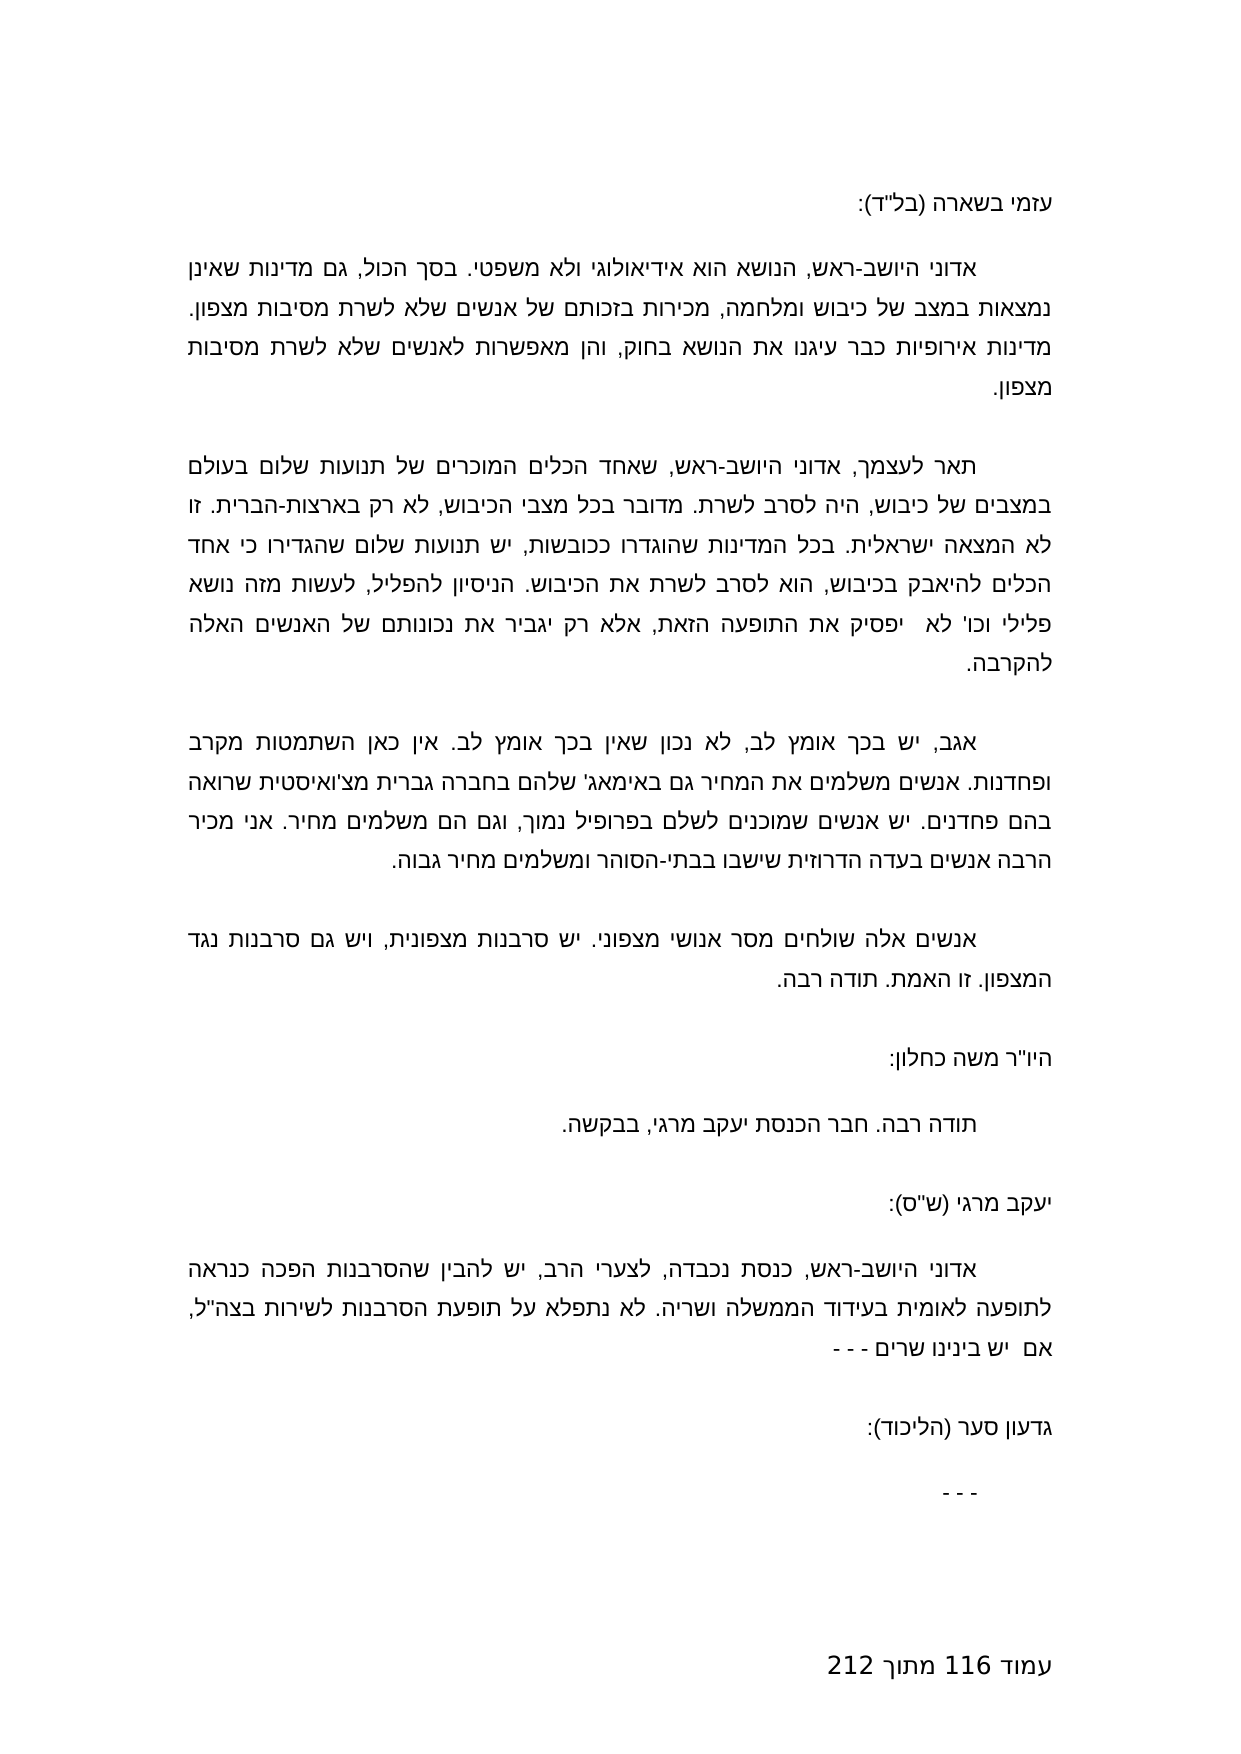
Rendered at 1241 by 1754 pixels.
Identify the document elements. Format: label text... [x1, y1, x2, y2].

text אגב, יש בכך אומץ לב, לא נכון שאין בכך אומץ לב. אין כאן השתמטות מקרב ופחדנות. אנשים משלמים את המחיר גם באימאג' שלהם בחברה גברית מצ'ואיסטית שרואה בהם פחדנים. יש אנשים שמוכנים לשלם בפרופיל נמוך, וגם הם משלמים מחיר. אני מכיר הרבה אנשים בעדה הדרוזית שישבו בבתי-הסוהר ומשלמים מחיר גבוה. [187, 729, 1053, 874]
text - - - [187, 1479, 1053, 1506]
text אדוני היושב-ראש, כנסת נכבדה, לצערי הרב, יש להבין שהסרבנות הפכה כנראה לתופעה לאומית בעידוד הממשלה ושריה. לא נתפלא על תופעת הסרבנות לשירות בצה"ל, אם יש בינינו שרים - - - [187, 1256, 1053, 1361]
text היו"ר משה כחלון: [187, 1045, 1053, 1071]
text אדוני היושב-ראש, הנושא הוא אידיאולוגי ולא משפטי. בסך הכול, גם מדינות שאינן נמצאות במצב של כיבוש ומלחמה, מכירות בזכותם של אנשים שלא לשרת מסיבות מצפון. מדינות אירופיות כבר עיגנו את הנושא בחוק, והן מאפשרות לאנשים שלא לשרת מסיבות מצפון. [187, 255, 1053, 400]
text יעקב מרגי (ש"ס): [187, 1190, 1053, 1216]
text עזמי בשארה (בל"ד): [187, 189, 1053, 216]
text תודה רבה. חבר הכנסת יעקב מרגי, בבקשה. [187, 1111, 1053, 1137]
text תאר לעצמך, אדוני היושב-ראש, שאחד הכלים המוכרים של תנועות שלום בעולם במצבים של כיבוש, היה לסרב לשרת. מדובר בכל מצבי הכיבוש, לא רק בארצות-הברית. זו לא המצאה ישראלית. בכל המדינות שהוגדרו ככובשות, יש תנועות שלום שהגדירו כי אחד הכלים להיאבק בכיבוש, הוא לסרב לשרת את הכיבוש. הניסיון להפליל, לעשות מזה נושא פלילי וכו' לא יפסיק את התופעה הזאת, אלא רק יגביר את נכונותם של האנשים האלה להקרבה. [187, 453, 1053, 676]
text גדעון סער (הליכוד): [187, 1413, 1053, 1440]
text אנשים אלה שולחים מסר אנושי מצפוני. יש סרבנות מצפונית, ויש גם סרבנות נגד המצפון. זו האמת. תודה רבה. [187, 926, 1053, 992]
